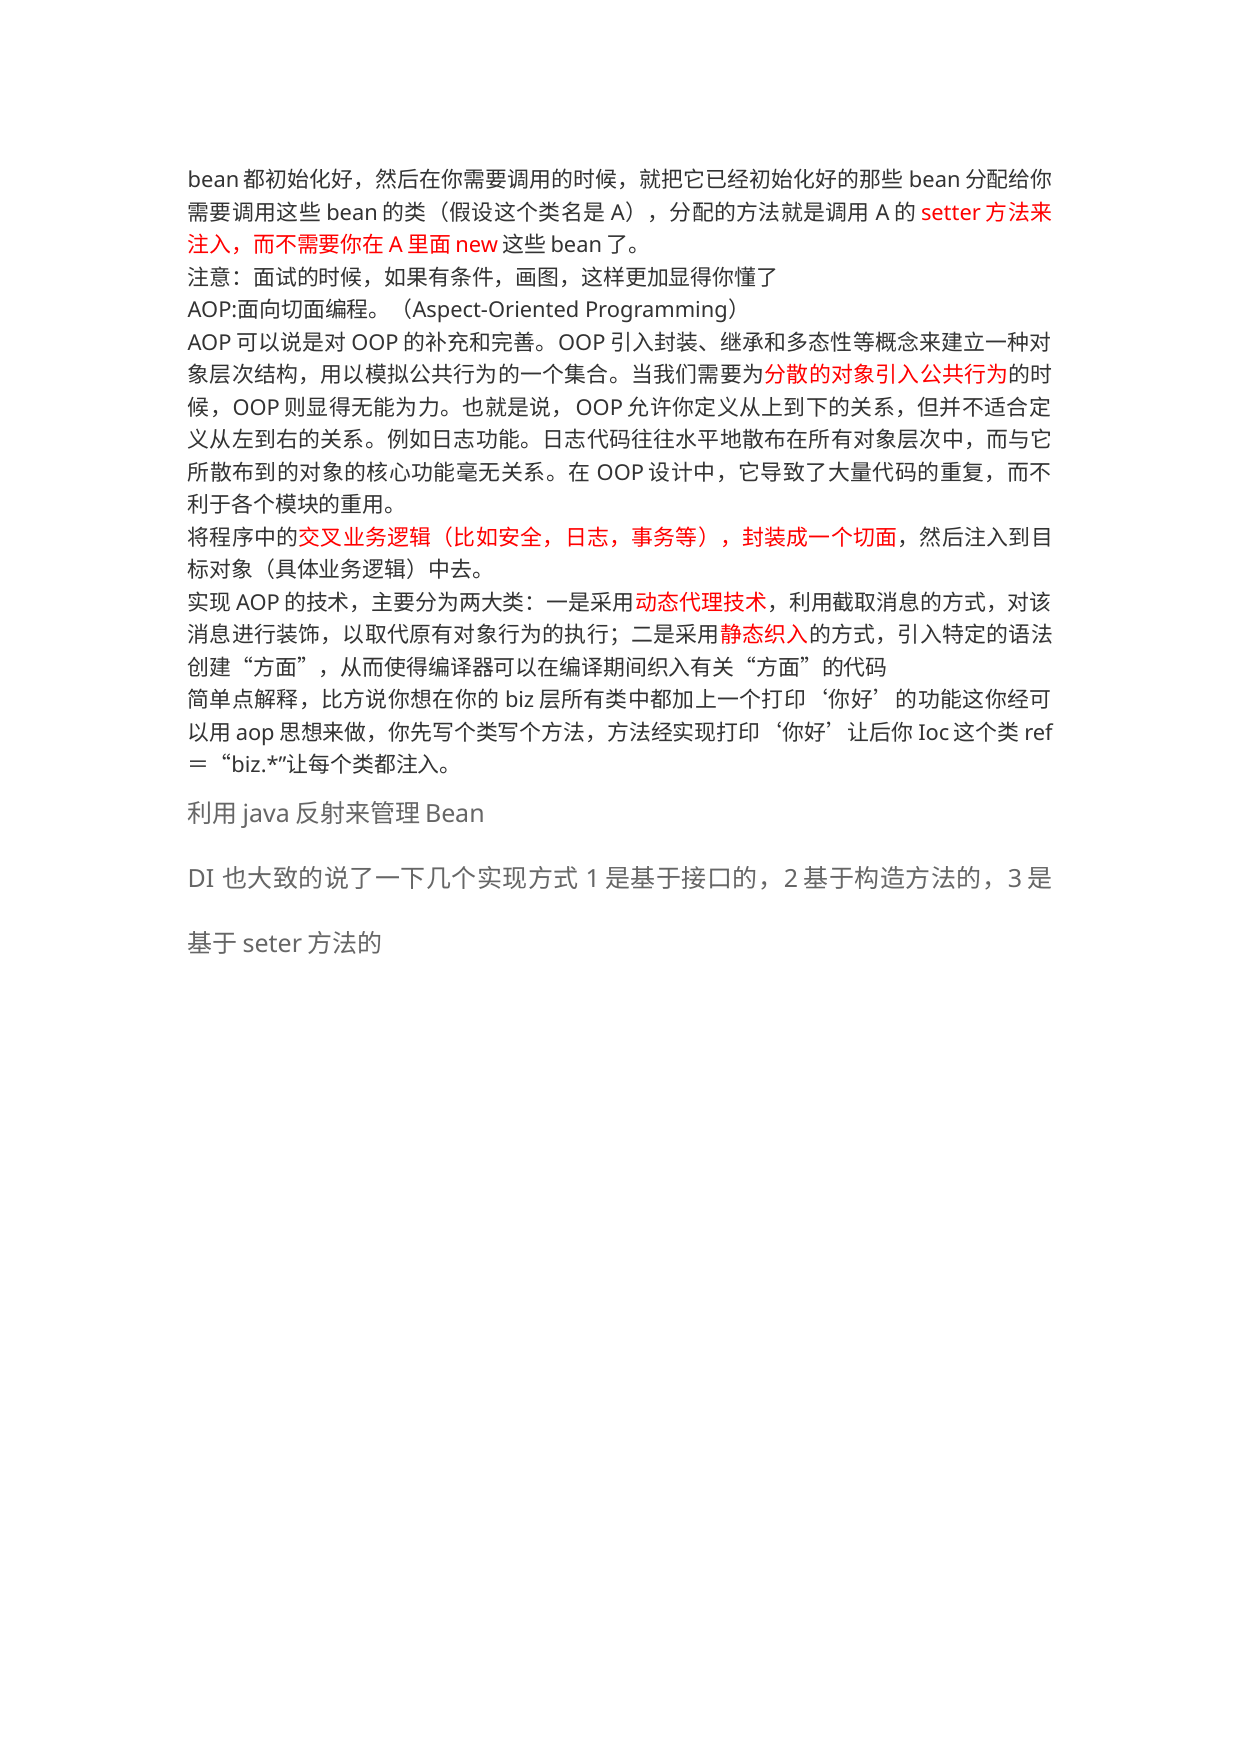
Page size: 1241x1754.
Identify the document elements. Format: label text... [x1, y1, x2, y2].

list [187, 162, 1053, 779]
text DI 也大致的说了一下几个实现方式 1是基于接口的，2基于构造方法的，3是基于seter方法的 [187, 844, 1053, 974]
text 利用java反射来管理Bean [187, 779, 1053, 844]
